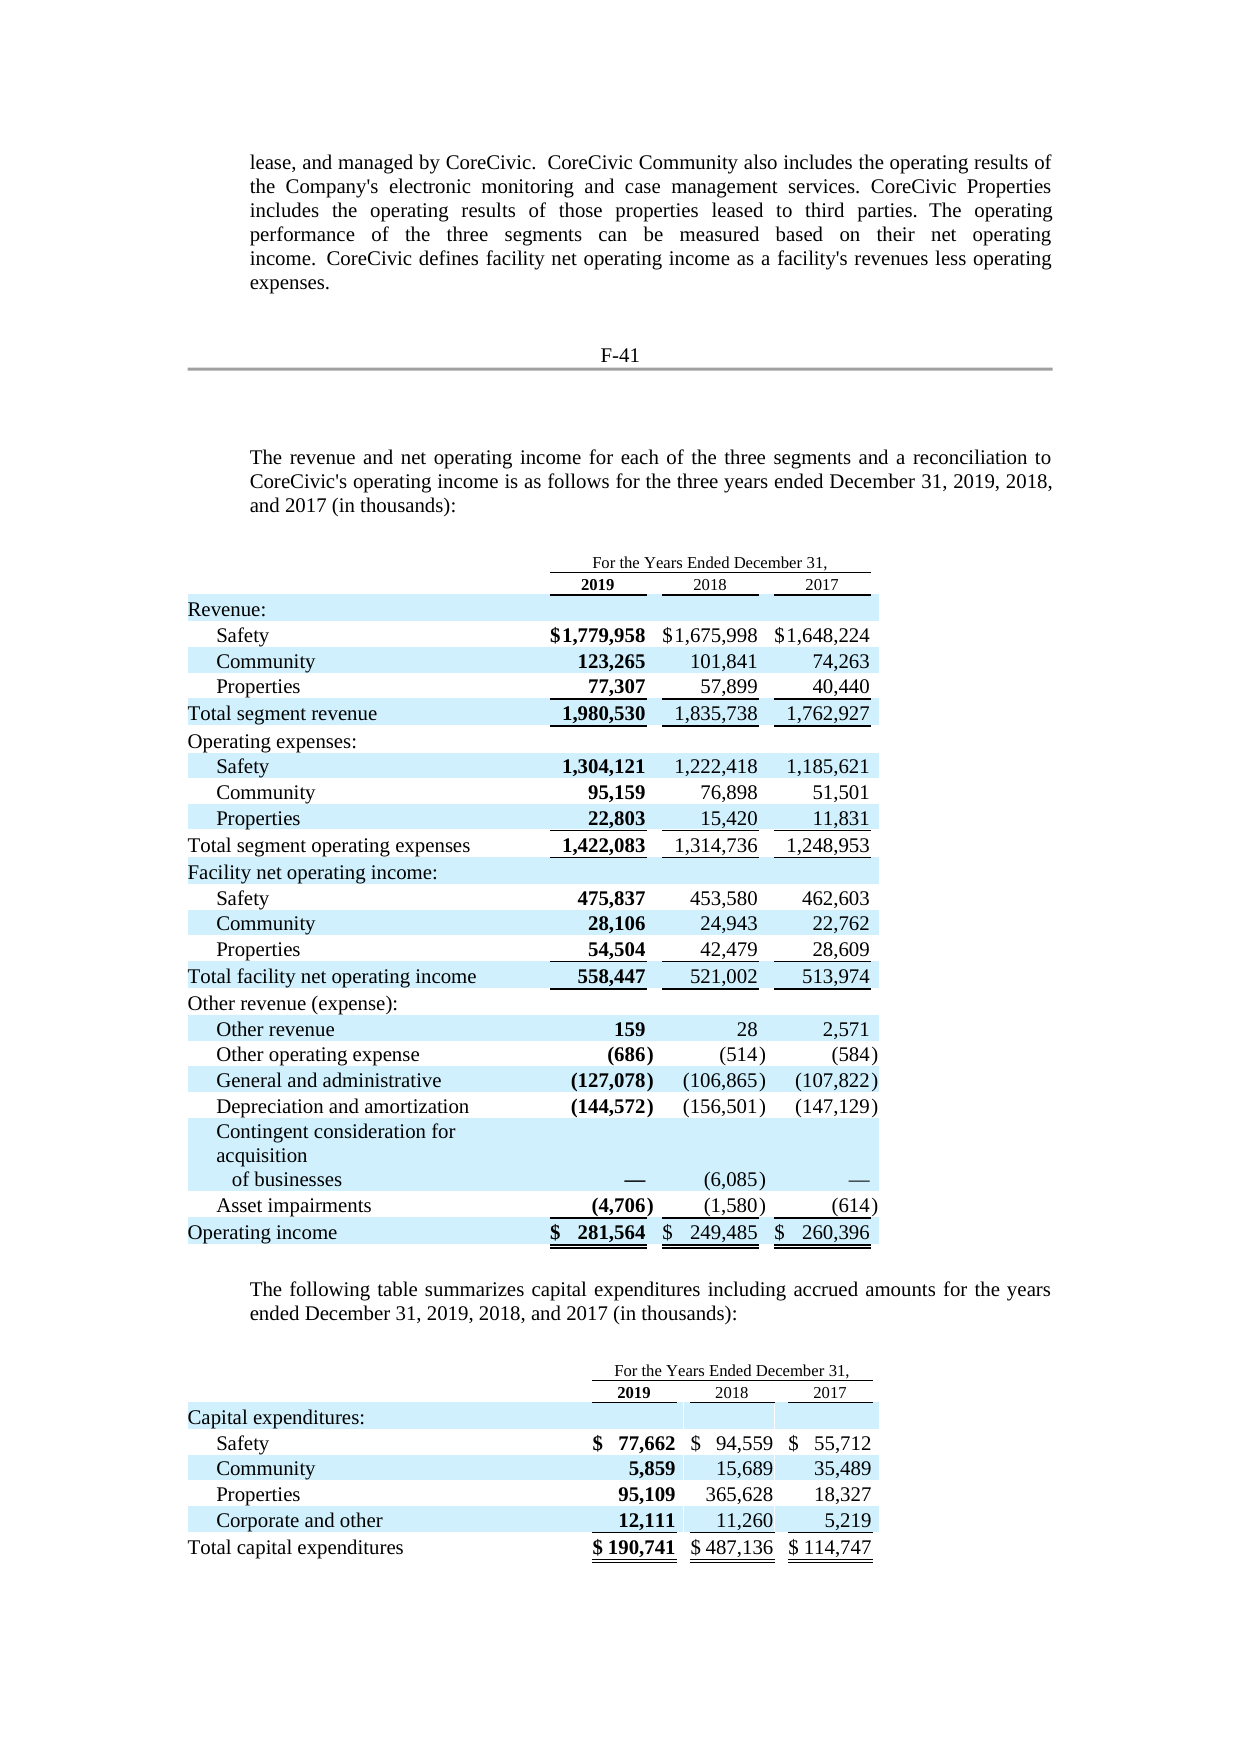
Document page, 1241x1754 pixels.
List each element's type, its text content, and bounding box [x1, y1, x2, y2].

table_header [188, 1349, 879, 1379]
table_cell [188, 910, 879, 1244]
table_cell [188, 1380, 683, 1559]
text The revenue and net operating income for each of the three segments and a reconciliation to CoreCivic's operating income is as follows for the three years ended December 31, 2019, 2018, and 2017 (in thousands): [249, 445, 1053, 517]
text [249, 150, 1053, 294]
text F-41 [187, 343, 1053, 367]
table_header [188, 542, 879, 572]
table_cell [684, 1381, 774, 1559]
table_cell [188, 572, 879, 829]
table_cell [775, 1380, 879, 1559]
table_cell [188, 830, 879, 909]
text The following table summarizes capital expenditures including accrued amounts for the years ended December 31, 2019, 2018, and 2017 (in thousands): [249, 1277, 1053, 1325]
